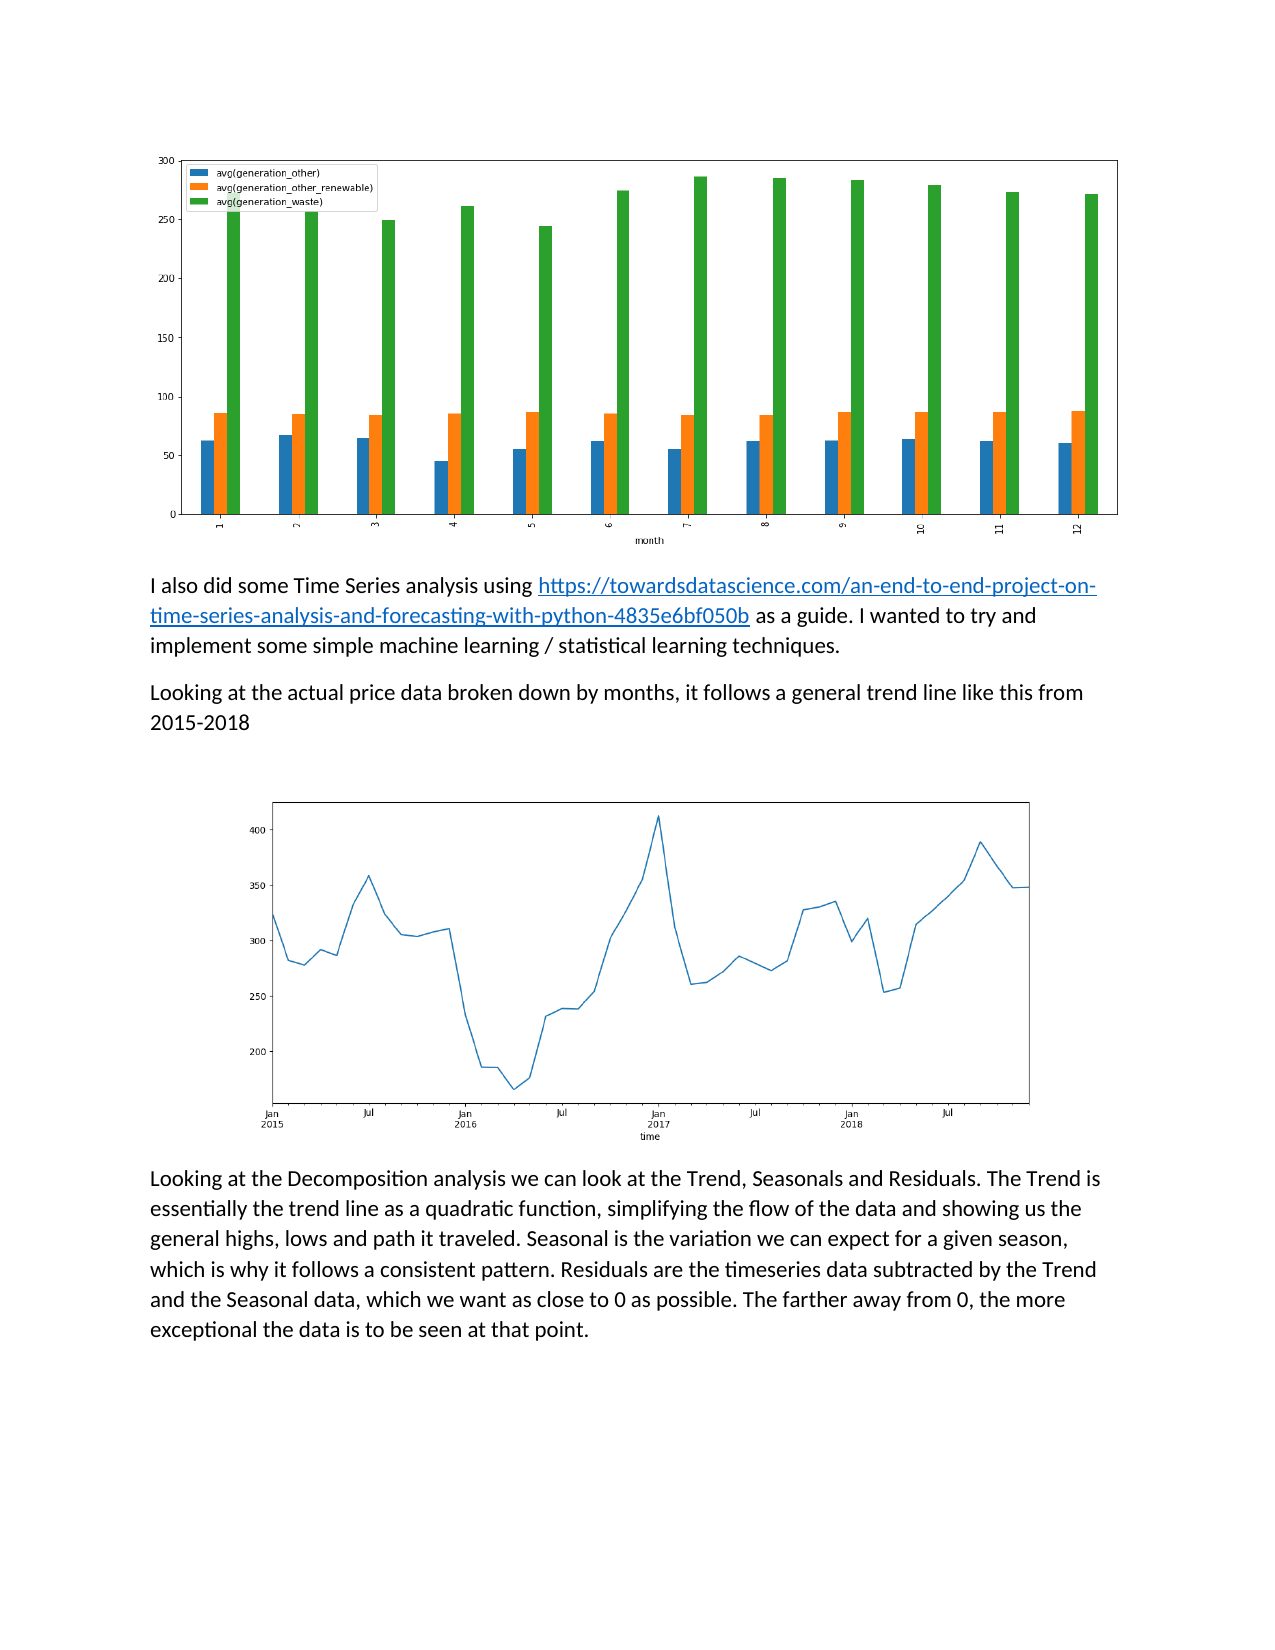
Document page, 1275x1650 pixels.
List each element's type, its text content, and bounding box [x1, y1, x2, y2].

text Looking at the Decomposition analysis we can look at the Trend, Seasonals and Residuals. The Trend is essentially the trend line as a quadratic function, simplifying the flow of the data and showing us the general highs, lows and path it traveled. Seasonal is the variation we can expect for a given season, which is why it follows a consistent pattern. Residuals are the timeseries data subtracted by the Trend and the Seasonal data, which we want as close to 0 as possible. The farther away from 0, the more exceptional the data is to be seen at that point. [150, 1164, 1125, 1343]
text Looking at the actual price data broken down by months, it follows a general trend line like this from 2015-2018 [150, 678, 1125, 736]
text I also did some Time Series analysis using https://towardsdatascience.com/an-end-to-end-project-on-time-series-analysis-and-forecasting-with-python-4835e6bf050b as a guide. I wanted to try and implement some simple machine learning / statistical learning techniques. [150, 571, 1125, 659]
picture [150, 150, 1125, 552]
picture [150, 755, 1125, 1146]
